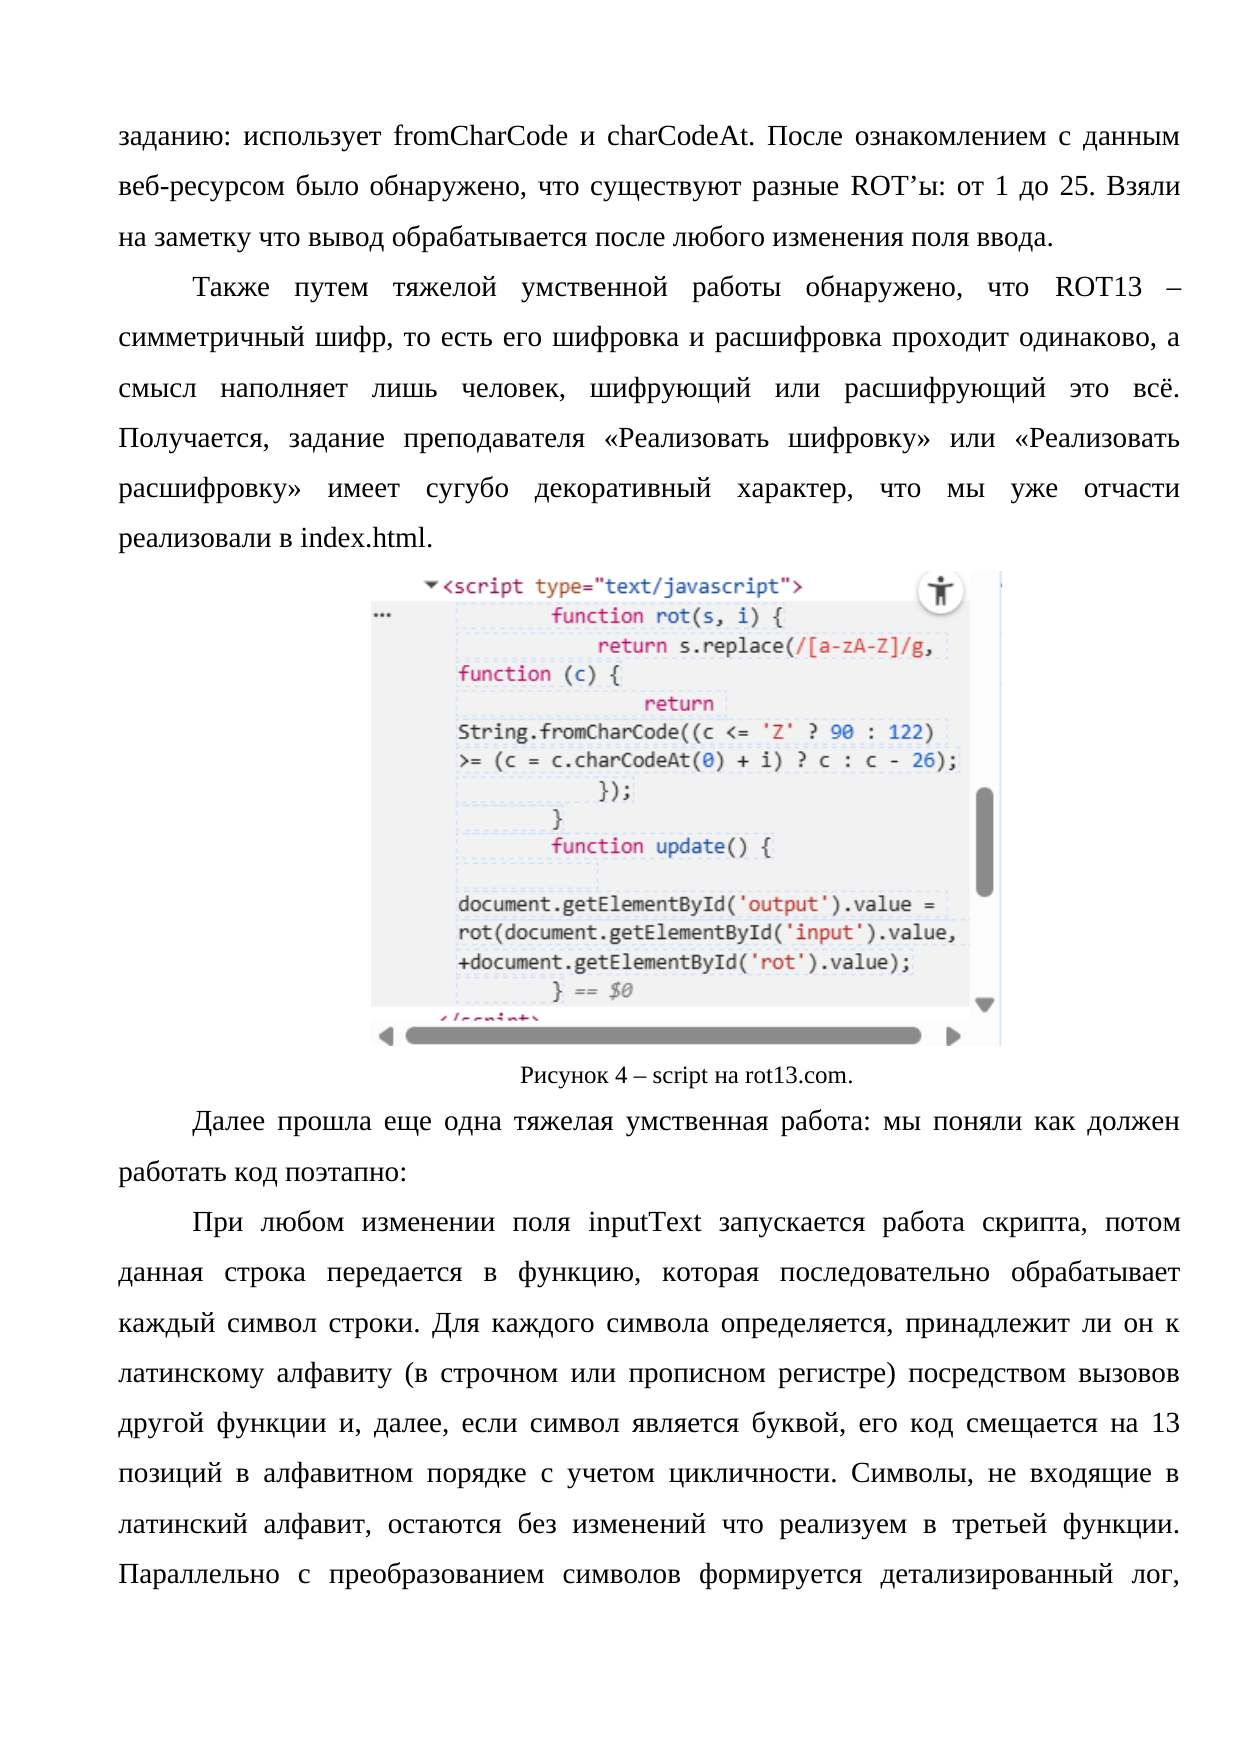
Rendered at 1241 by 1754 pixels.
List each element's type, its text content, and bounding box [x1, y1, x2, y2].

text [118, 118, 1181, 252]
picture [371, 571, 1003, 1046]
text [118, 1204, 1181, 1590]
text Рисунок 4 – script на rot13.com. [118, 1060, 1181, 1089]
text Также путем тяжелой умственной работы обнаружено, что ROT13 – симметричный шифр, то есть его шифровка и расшифровка проходит одинаково, а смысл наполняет лишь человек, шифрующий или расшифрующий это всё. Получается, задание преподавателя «Реализовать шифровку» или «Реализовать расшифровку» имеет сугубо декоративный характер, что мы уже отчасти реализовали в index.html. [118, 269, 1181, 554]
text Далее прошла еще одна тяжелая умственная работа: мы поняли как должен работать код поэтапно: [118, 1103, 1181, 1187]
